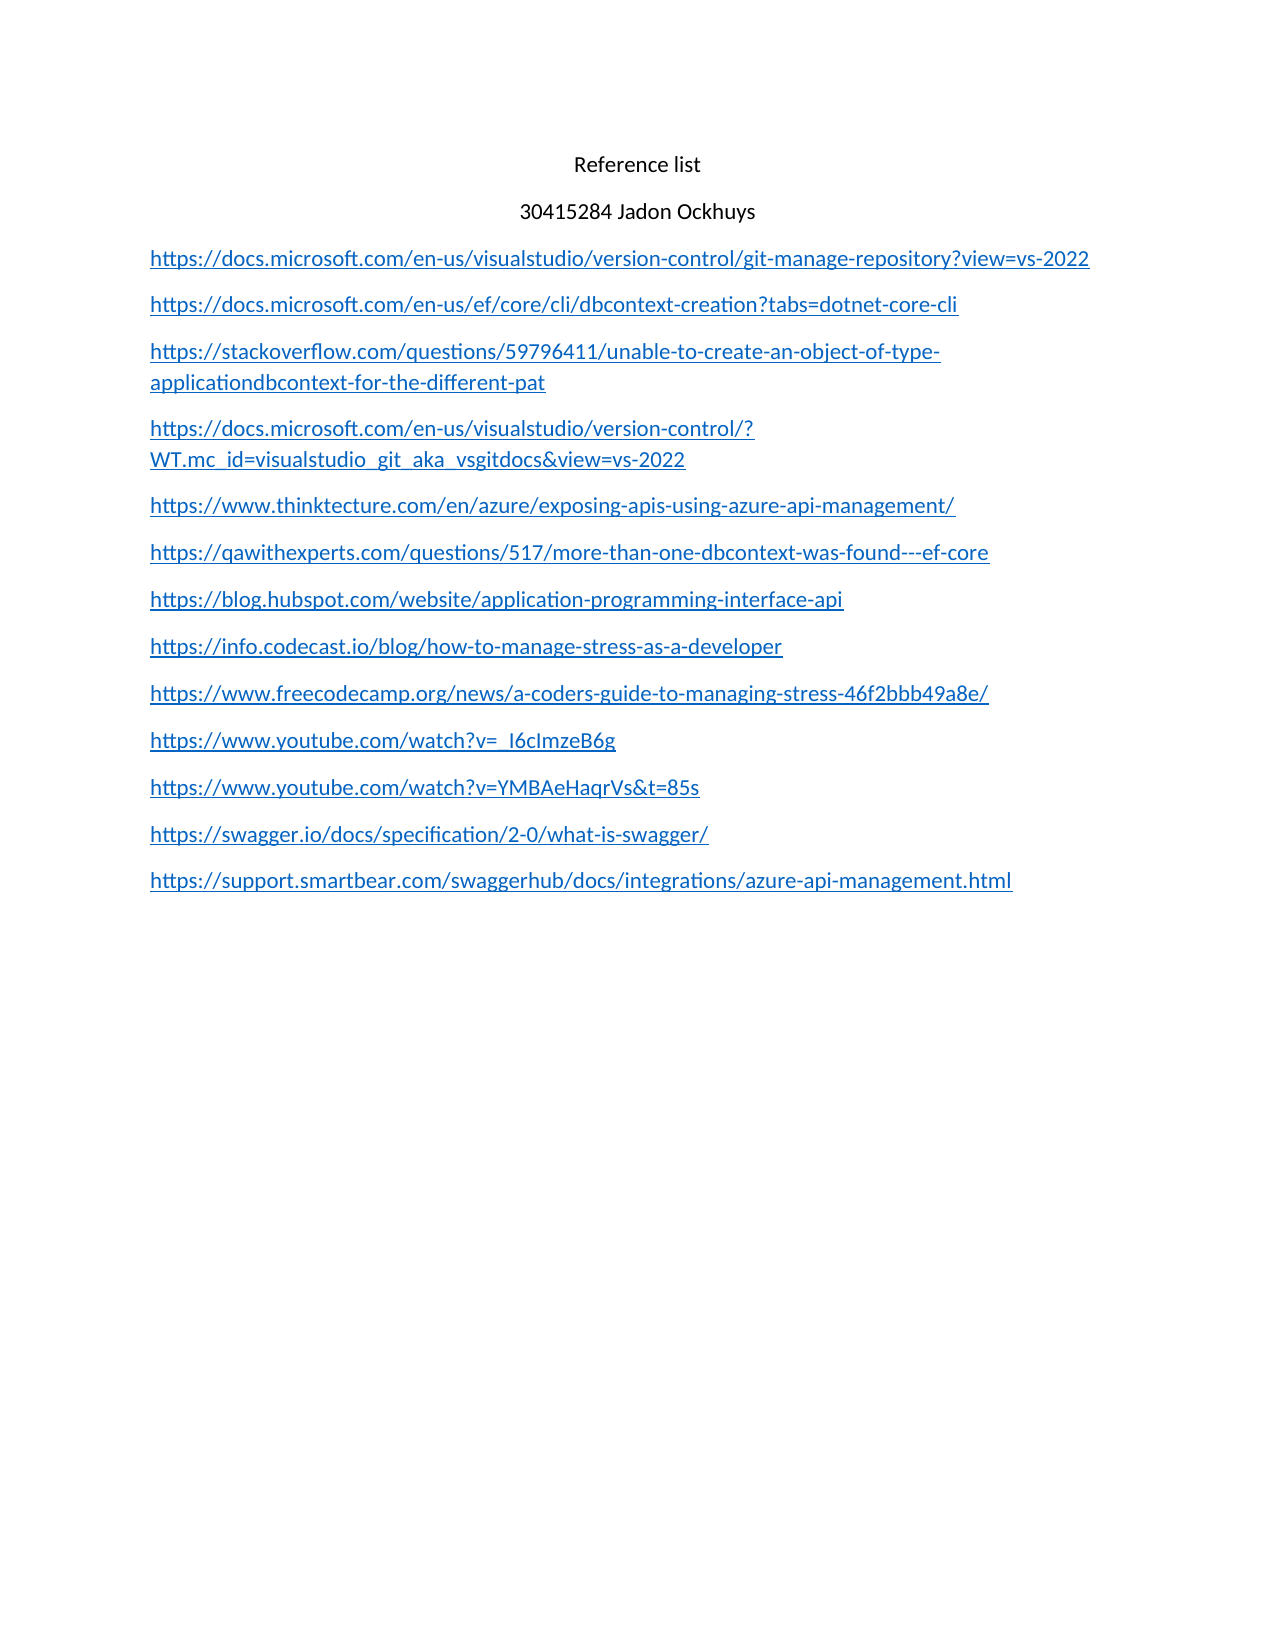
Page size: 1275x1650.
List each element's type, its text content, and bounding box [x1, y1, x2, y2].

text https://swagger.io/docs/specification/2-0/what-is-swagger/ [150, 820, 1125, 848]
text https://docs.microsoft.com/en-us/ef/core/cli/dbcontext-creation?tabs=dotnet-core-cli [150, 291, 1125, 319]
text https://docs.microsoft.com/en-us/visualstudio/version-control/git-manage-repository?view=vs-2022 [150, 244, 1125, 272]
text https://docs.microsoft.com/en-us/visualstudio/version-control/?WT.mc_id=visualstudio_git_aka_vsgitdocs&view=vs-2022 [150, 414, 1125, 473]
text https://stackoverflow.com/questions/59796411/unable-to-create-an-object-of-type-applicationdbcontext-for-the-different-pat [150, 337, 1125, 396]
text https://qawithexperts.com/questions/517/more-than-one-dbcontext-was-found---ef-core [150, 538, 1125, 567]
text https://www.freecodecamp.org/news/a-coders-guide-to-managing-stress-46f2bbb49a8e/ [150, 679, 1125, 707]
text https://www.youtube.com/watch?v=_I6cImzeB6g [150, 726, 1125, 754]
text https://www.youtube.com/watch?v=YMBAeHaqrVs&t=85s [150, 773, 1125, 801]
text https://support.smartbear.com/swaggerhub/docs/integrations/azure-api-management.html [150, 867, 1125, 895]
text https://blog.hubspot.com/website/application-programming-interface-api [150, 585, 1125, 613]
text 30415284 Jadon Ockhuys [150, 197, 1125, 225]
text https://info.codecast.io/blog/how-to-manage-stress-as-a-developer [150, 632, 1125, 660]
text https://www.thinktecture.com/en/azure/exposing-apis-using-azure-api-management/ [150, 492, 1125, 520]
text Reference list [150, 150, 1125, 178]
